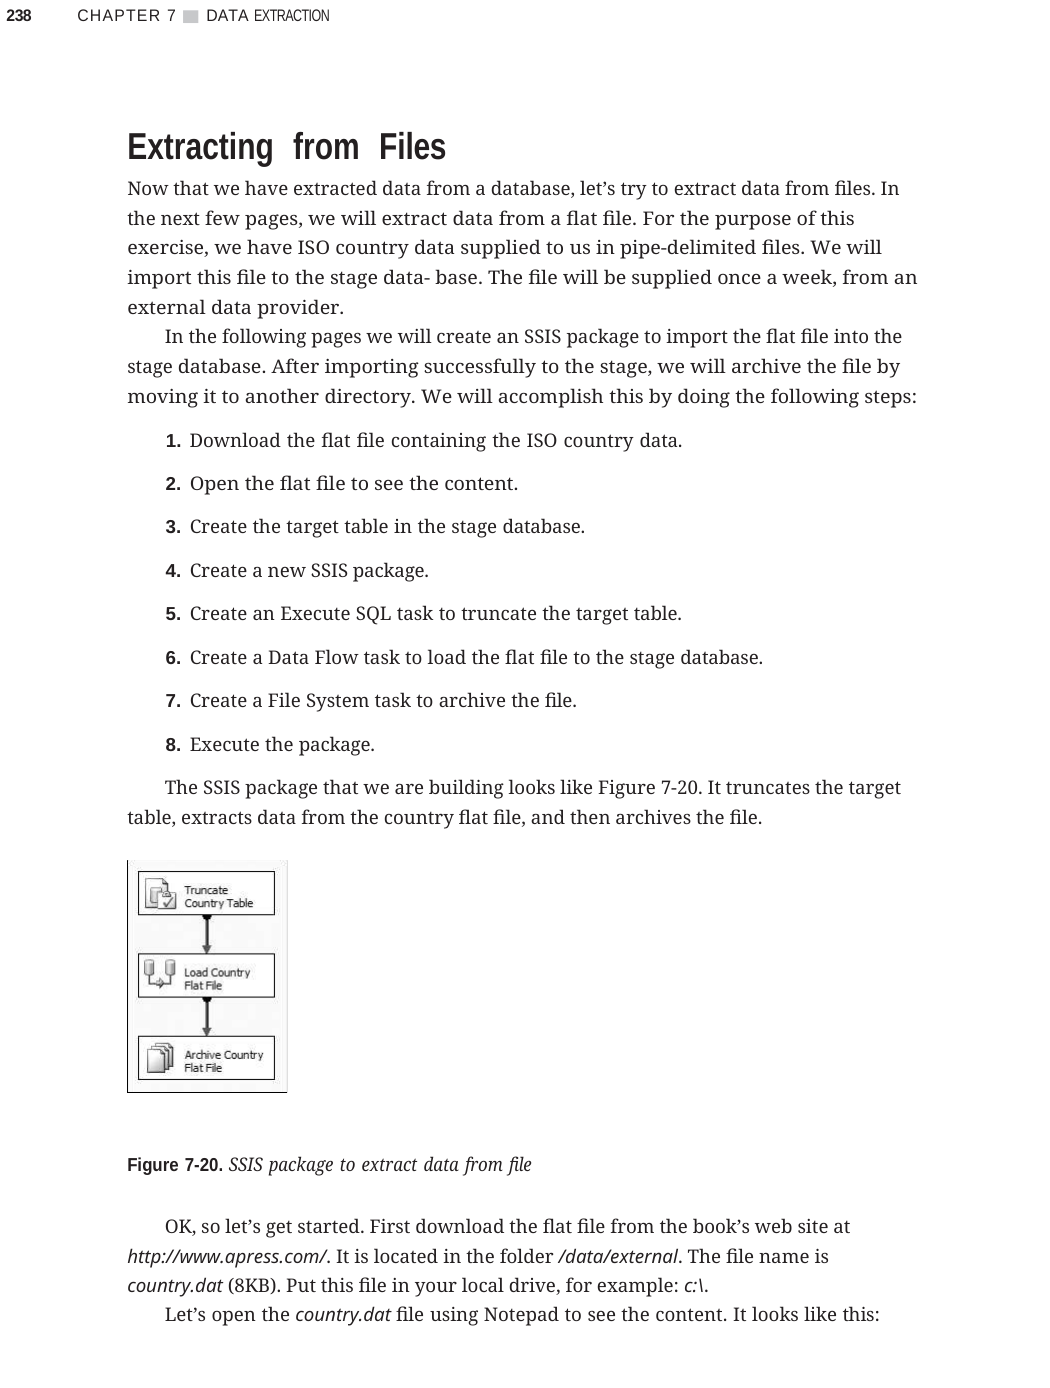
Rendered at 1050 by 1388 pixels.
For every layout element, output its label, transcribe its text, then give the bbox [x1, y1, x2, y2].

list Execute the package. [165, 731, 1004, 756]
list Create a File System task to archive the file. [165, 687, 1004, 713]
text Now that we have extracted data from a database, let’s try to extract data from files. In the next few pages, we will extract data from a flat file. For the purpose of this exercise, we have ISO country data supplied to us in pipe-delimited files. We will import this file to the stage data- base. The file will be supplied once a week, from an external data provider. [127, 176, 923, 319]
list Create the target table in the stage database. [165, 514, 1004, 539]
text The SSIS package that we are building looks like Figure 7-20. It truncates the target table, extracts data from the country flat file, and then archives the file. [127, 774, 923, 830]
subtitle Extracting from Files [127, 124, 1004, 167]
text OK, so let’s get started. First download the flat file from the book’s web site at http://www.apress.com/. It is located in the folder /data/external. The file name is country.dat (8KB). Put this file in your local drive, for example: c:\. [127, 1214, 908, 1298]
list Create a new SSIS package. [165, 557, 1004, 583]
list Create an Execute SQL task to truncate the target table. [165, 601, 1004, 626]
list Download the flat file containing the ISO country data. [166, 427, 1004, 452]
text Figure 7-20. SSIS package to extract data from file [127, 1151, 1004, 1177]
text Let’s open the country.dat file using Notepad to see the content. It looks like this: [164, 1302, 1004, 1327]
text In the following pages we will create an SSIS package to import the flat file into the stage database. After importing successfully to the stage, we will archive the file by moving it to another directory. We will accomplish this by doing the following steps: [127, 324, 923, 408]
list Create a Data Flow task to load the flat file to the stage database. [165, 644, 1004, 669]
list Open the flat file to see the content. [165, 470, 1004, 496]
picture [127, 860, 288, 1093]
